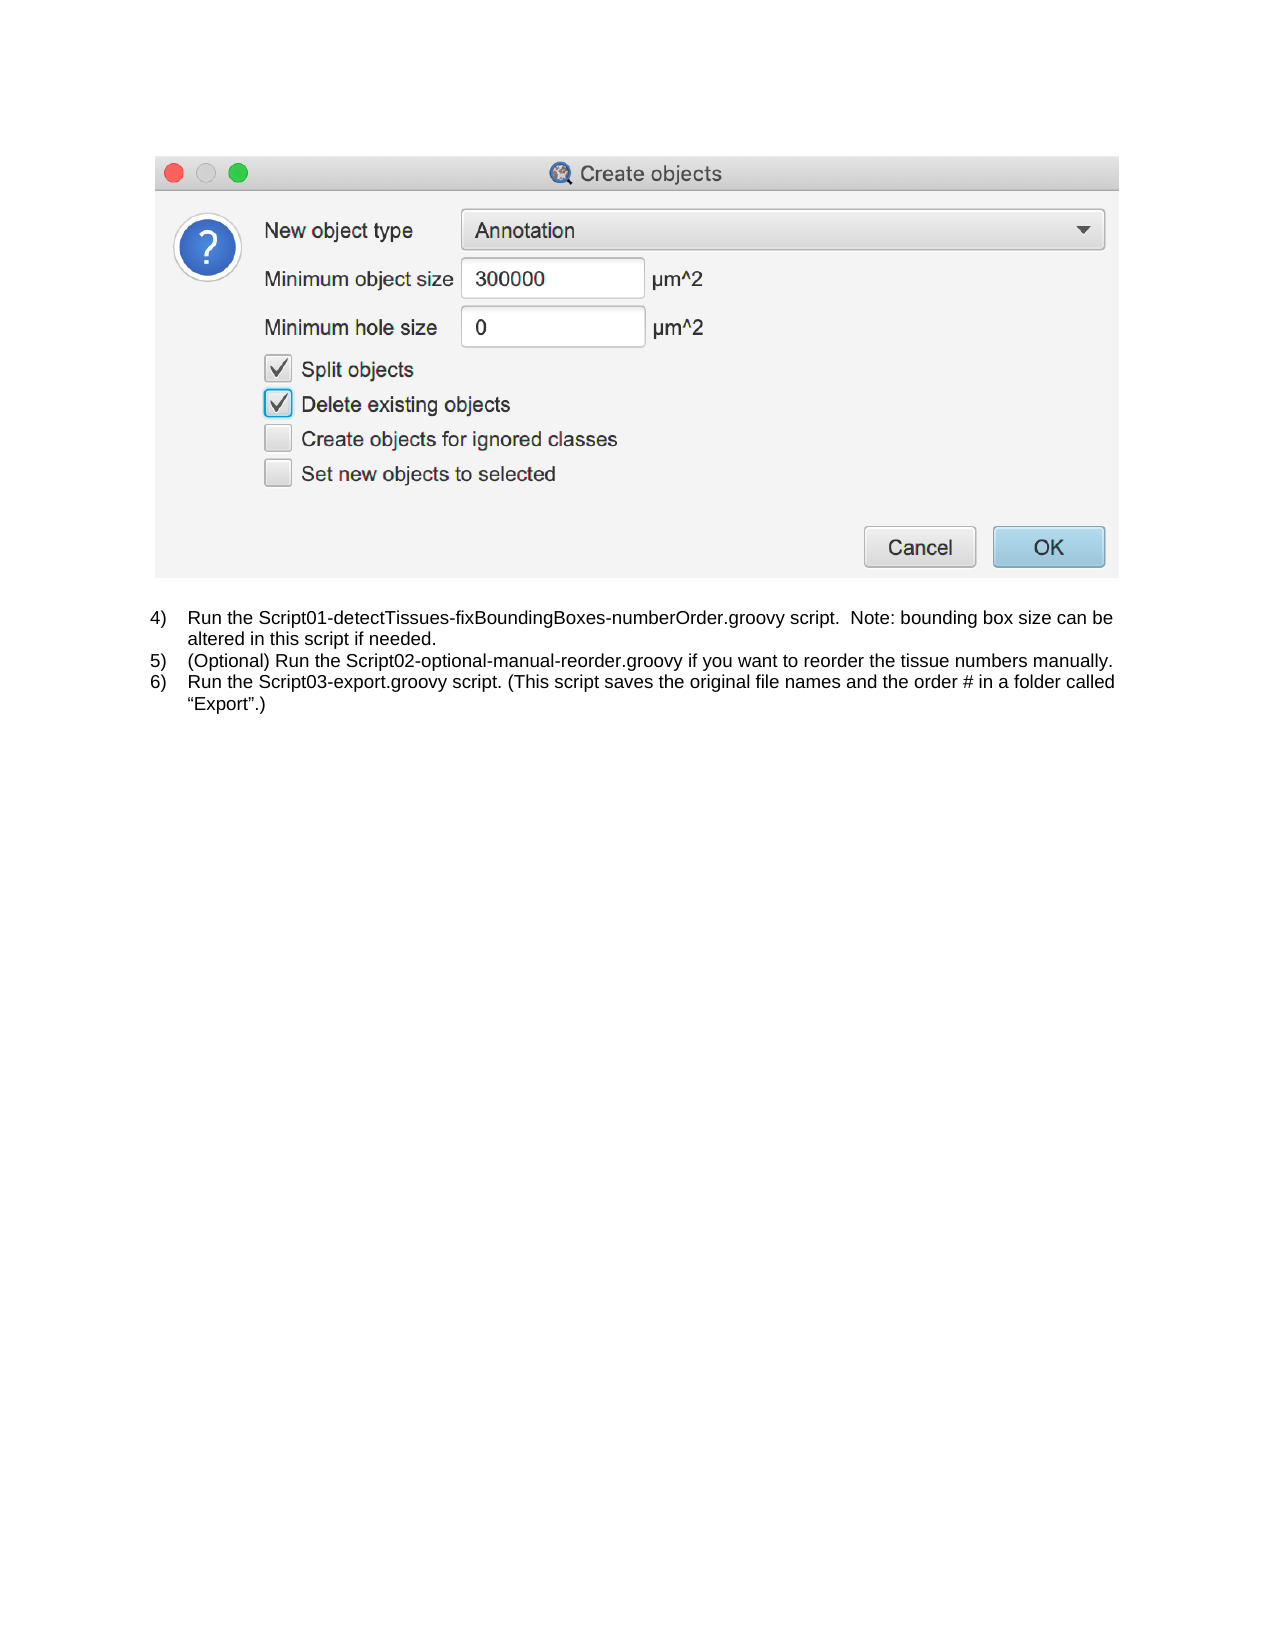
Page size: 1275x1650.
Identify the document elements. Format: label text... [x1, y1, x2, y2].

list Run the Script03-export.groovy script. (This script saves the original file names and the order # in a folder called “Export”.) [150, 671, 1125, 714]
picture [150, 150, 1125, 586]
list Run the Script01-detectTissues-fixBoundingBoxes-numberOrder.groovy script. Note: bounding box size can be altered in this script if needed. [150, 607, 1125, 650]
list (Optional) Run the Script02-optional-manual-reorder.groovy if you want to reorder the tissue numbers manually. [150, 650, 1125, 671]
